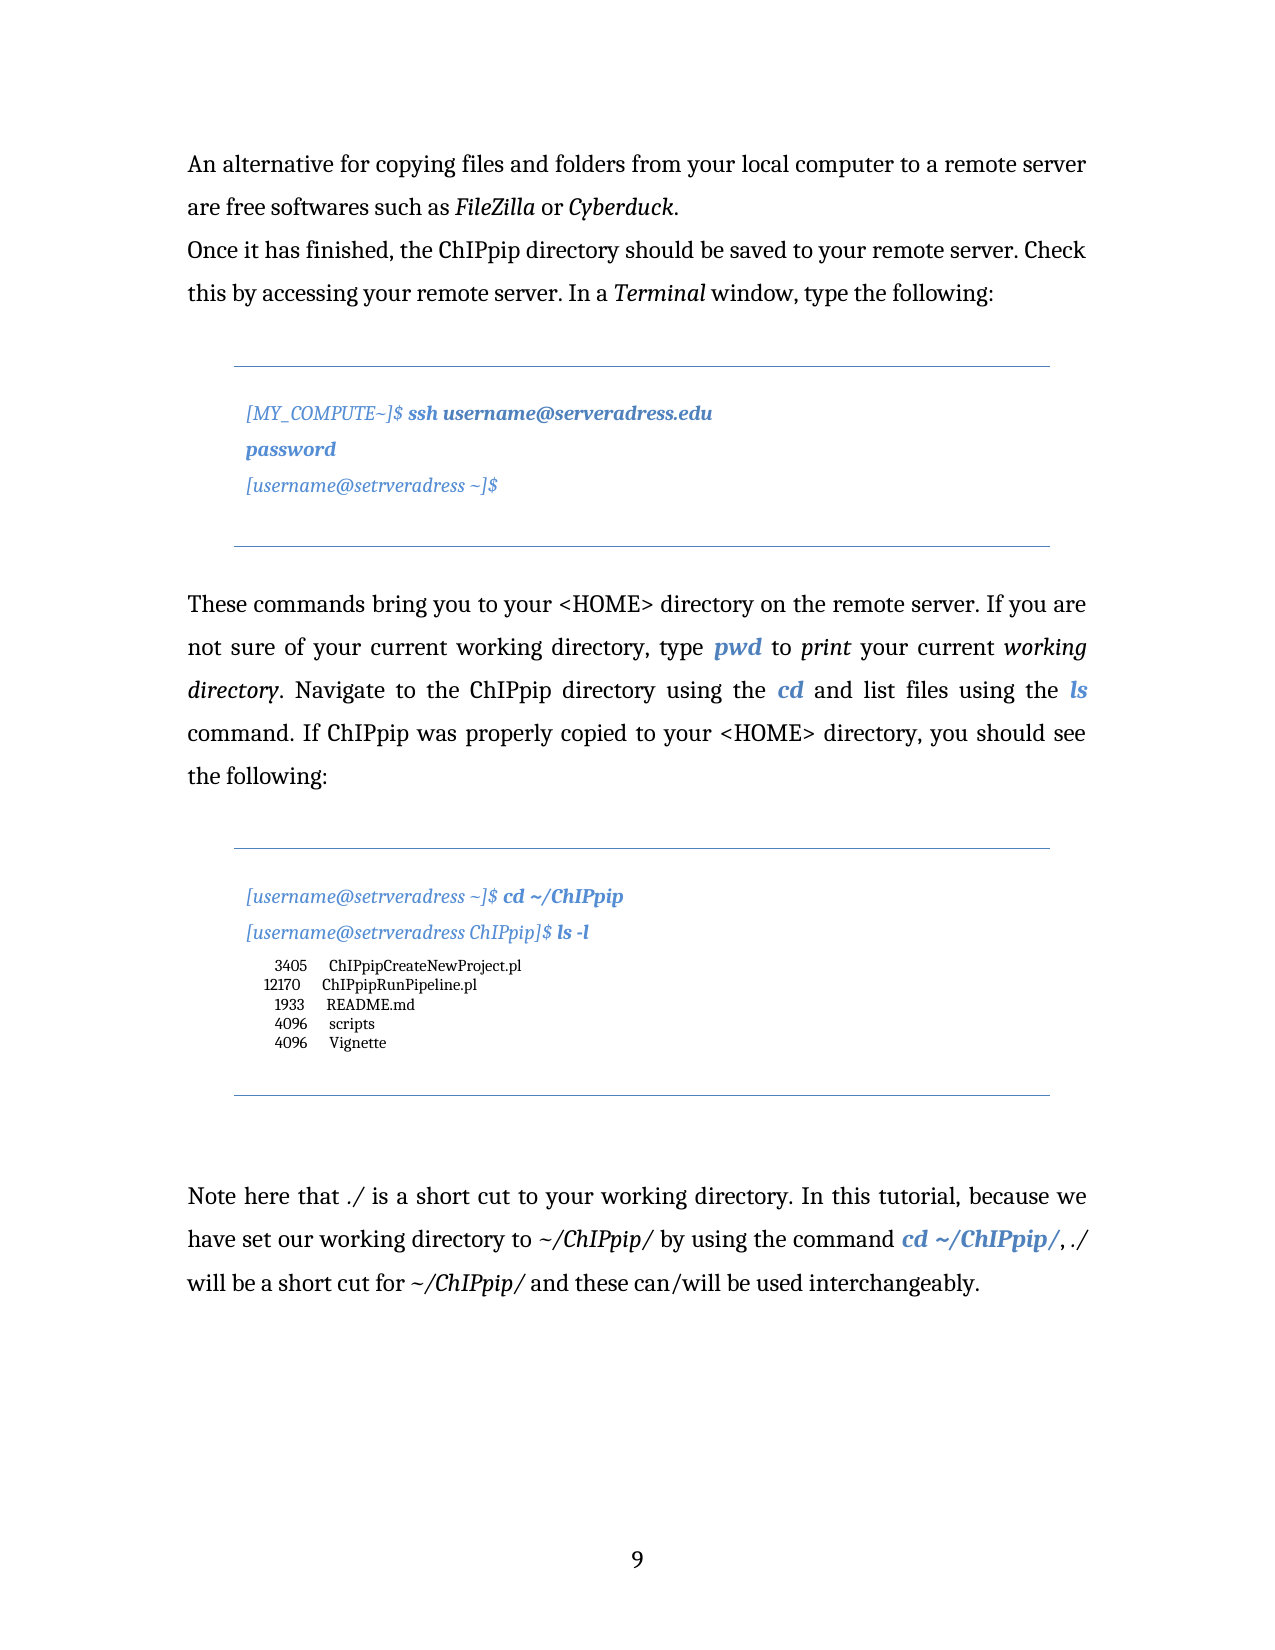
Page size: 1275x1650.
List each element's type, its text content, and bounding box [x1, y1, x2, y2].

text These commands bring you to your <HOME> directory on the remote server. If you are not sure of your current working directory, type pwd to print your current working directory. Navigate to the ChIPpip directory using the cd and list files using the ls command. If ChIPpip was properly copied to your <HOME> directory, you should see the following: [187, 589, 1087, 791]
text An alternative for copying files and folders from your local computer to a remote server are free softwares such as FileZilla or Cyberduck. [187, 150, 1087, 222]
table_header [MY_COMPUTE~]$ ssh username@serveradress.edu password [username@setrveradress ~]$ [234, 367, 1050, 546]
text Note here that ./ is a short cut to your working directory. In this tutorial, because we have set our working directory to ~/ChIPpip/ by using the command cd ~/ChIPpip/, ./ will be a short cut for ~/ChIPpip/ and these can/will be used interchangeably. [187, 1182, 1087, 1297]
table_header [username@setrveradress ~]$ cd ~/ChIPpip [username@setrveradress ChIPpip]$ ls -l 3405 ChIPpipCreateNewProject.pl 12170 ChIPpipRunPipeline.pl 1933 README.md 4096 scripts 4096 Vignette [234, 849, 1050, 1095]
text Once it has finished, the ChIPpip directory should be saved to your remote server. Check this by accessing your remote server. In a Terminal window, type the following: [187, 236, 1087, 308]
